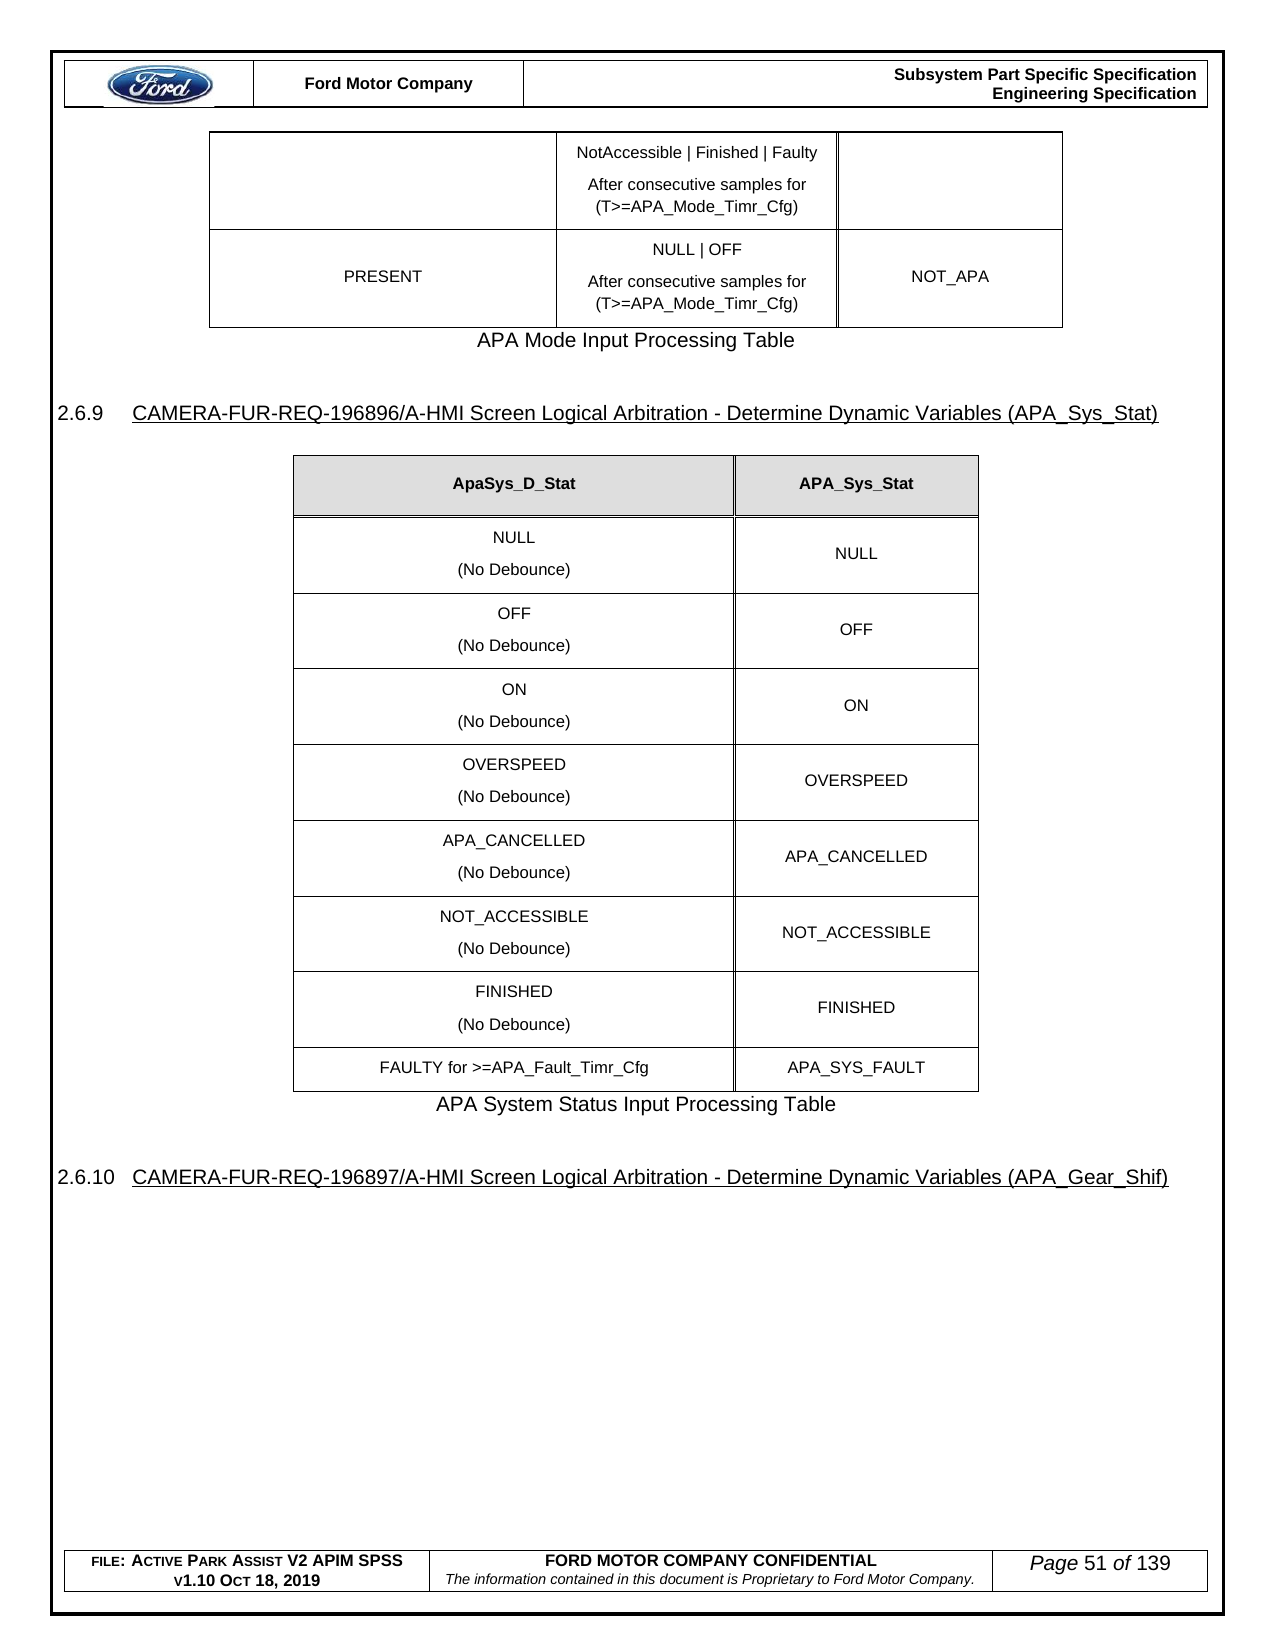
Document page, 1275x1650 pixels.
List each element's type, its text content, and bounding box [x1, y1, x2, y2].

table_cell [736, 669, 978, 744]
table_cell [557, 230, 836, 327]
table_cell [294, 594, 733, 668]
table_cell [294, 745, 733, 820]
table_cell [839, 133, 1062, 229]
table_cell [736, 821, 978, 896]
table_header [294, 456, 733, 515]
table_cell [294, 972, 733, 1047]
subtitle CAMERA-FUR-REQ-196896/A-HMI Screen Logical Arbitration - Determine Dynamic Variables (APA_Sys_Stat) [57, 401, 1215, 425]
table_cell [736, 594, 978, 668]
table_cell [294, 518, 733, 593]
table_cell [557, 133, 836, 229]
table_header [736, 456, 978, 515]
text APA System Status Input Processing Table [57, 1092, 1215, 1116]
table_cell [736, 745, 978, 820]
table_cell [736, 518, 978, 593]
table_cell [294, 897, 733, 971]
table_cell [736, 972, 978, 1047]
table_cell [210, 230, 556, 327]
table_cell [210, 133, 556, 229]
subtitle CAMERA-FUR-REQ-196897/A-HMI Screen Logical Arbitration - Determine Dynamic Variables (APA_Gear_Shif) [57, 1165, 1215, 1189]
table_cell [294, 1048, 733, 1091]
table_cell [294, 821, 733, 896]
text APA Mode Input Processing Table [57, 328, 1215, 352]
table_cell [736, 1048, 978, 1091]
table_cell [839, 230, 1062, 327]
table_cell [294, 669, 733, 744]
picture [103, 61, 215, 107]
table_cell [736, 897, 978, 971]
